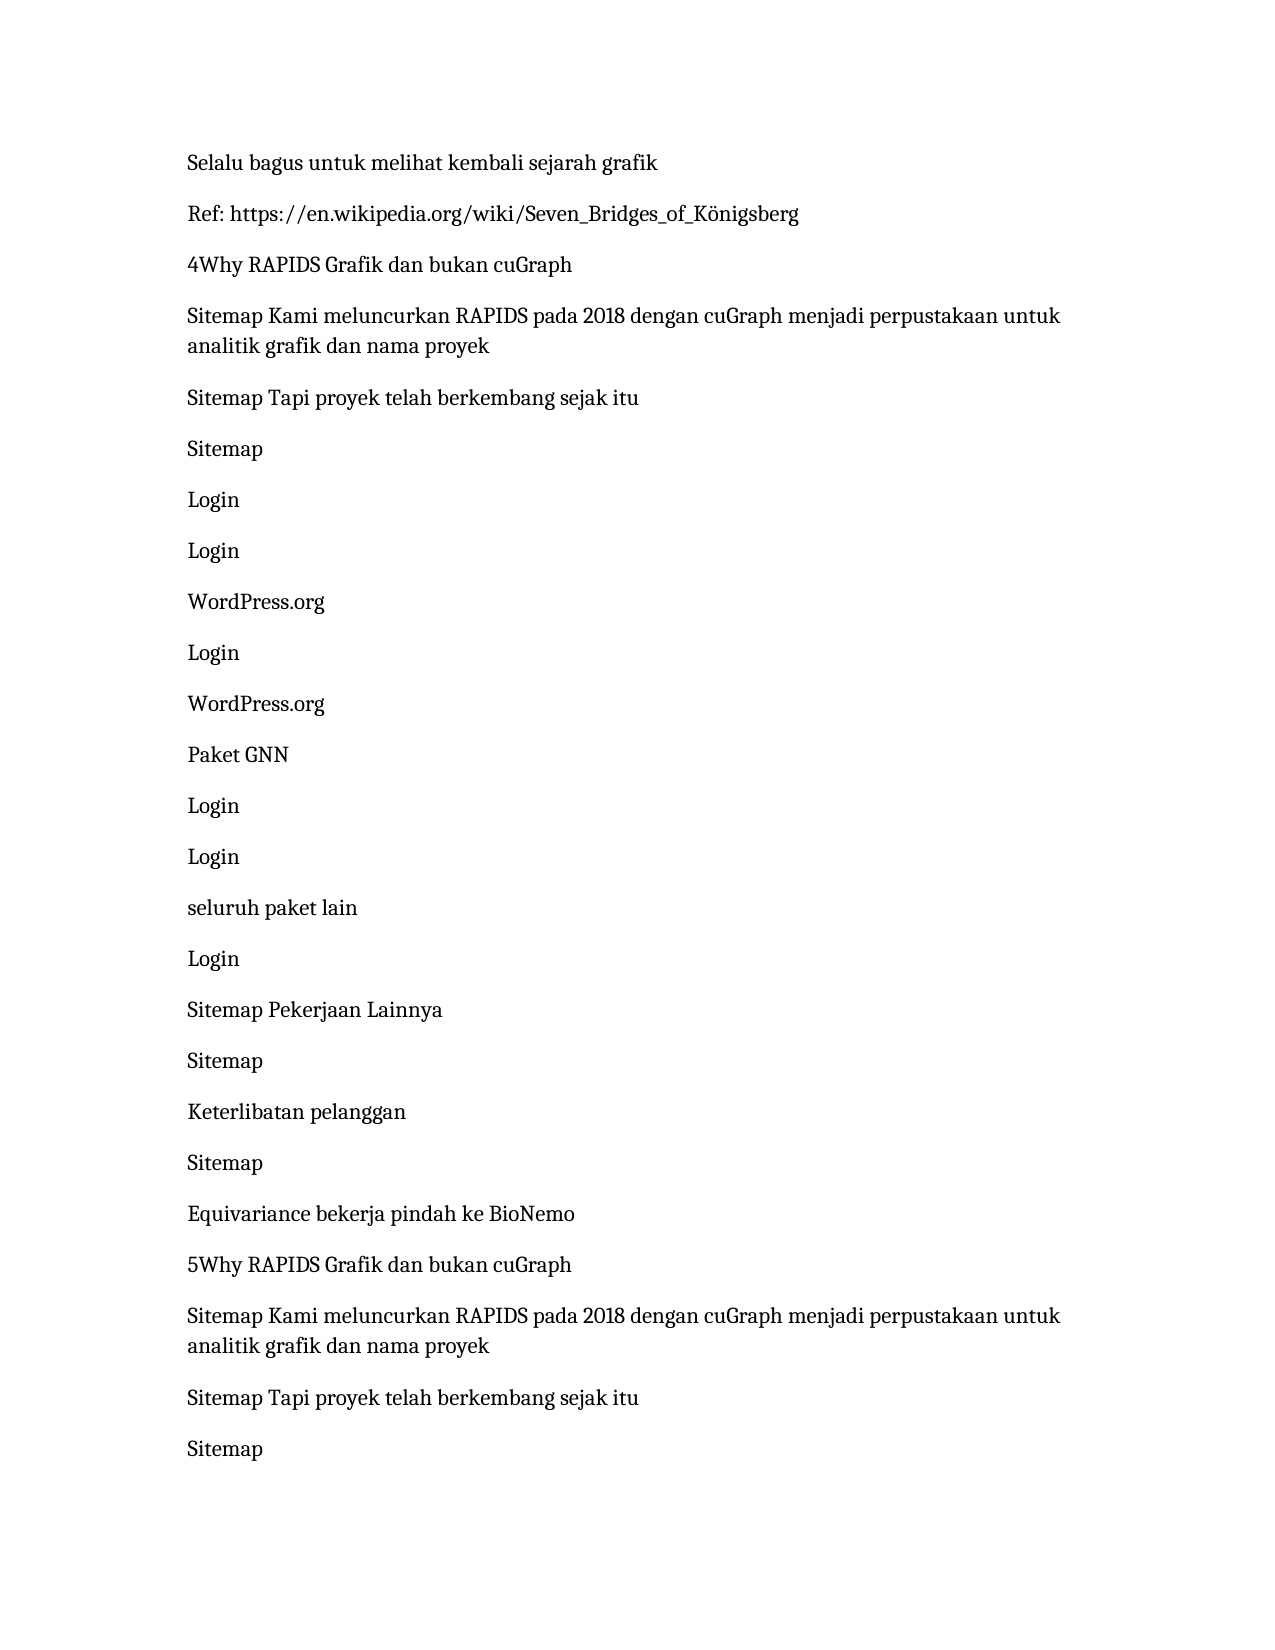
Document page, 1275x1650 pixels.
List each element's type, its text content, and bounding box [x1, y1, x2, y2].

text Paket GNN [187, 742, 1087, 768]
text Sitemap Kami meluncurkan RAPIDS pada 2018 dengan cuGraph menjadi perpustakaan untuk analitik grafik dan nama proyek [187, 1303, 1087, 1360]
text Sitemap [187, 435, 1087, 462]
text Sitemap Pekerjaan Lainnya [187, 997, 1087, 1023]
text Login [187, 946, 1087, 972]
text Sitemap [187, 1048, 1087, 1074]
text seluruh paket lain [187, 895, 1087, 921]
text Equivariance bekerja pindah ke BioNemo [187, 1201, 1087, 1227]
text Ref: https://en.wikipedia.org/wiki/Seven_Bridges_of_Königsberg [187, 201, 1087, 227]
text Login [187, 639, 1087, 666]
text Login [187, 537, 1087, 564]
text 5Why RAPIDS Grafik dan bukan cuGraph [187, 1252, 1087, 1278]
text Selalu bagus untuk melihat kembali sejarah grafik [187, 150, 1087, 176]
text Sitemap Tapi proyek telah berkembang sejak itu [187, 1384, 1087, 1411]
text Sitemap [187, 1150, 1087, 1176]
text Login [187, 844, 1087, 870]
text Login [187, 793, 1087, 819]
text Login [187, 486, 1087, 513]
text Sitemap Kami meluncurkan RAPIDS pada 2018 dengan cuGraph menjadi perpustakaan untuk analitik grafik dan nama proyek [187, 303, 1087, 360]
text WordPress.org [187, 691, 1087, 717]
text Sitemap Tapi proyek telah berkembang sejak itu [187, 384, 1087, 411]
text Keterlibatan pelanggan [187, 1099, 1087, 1125]
text Sitemap [187, 1435, 1087, 1462]
text WordPress.org [187, 588, 1087, 615]
text 4Why RAPIDS Grafik dan bukan cuGraph [187, 252, 1087, 278]
